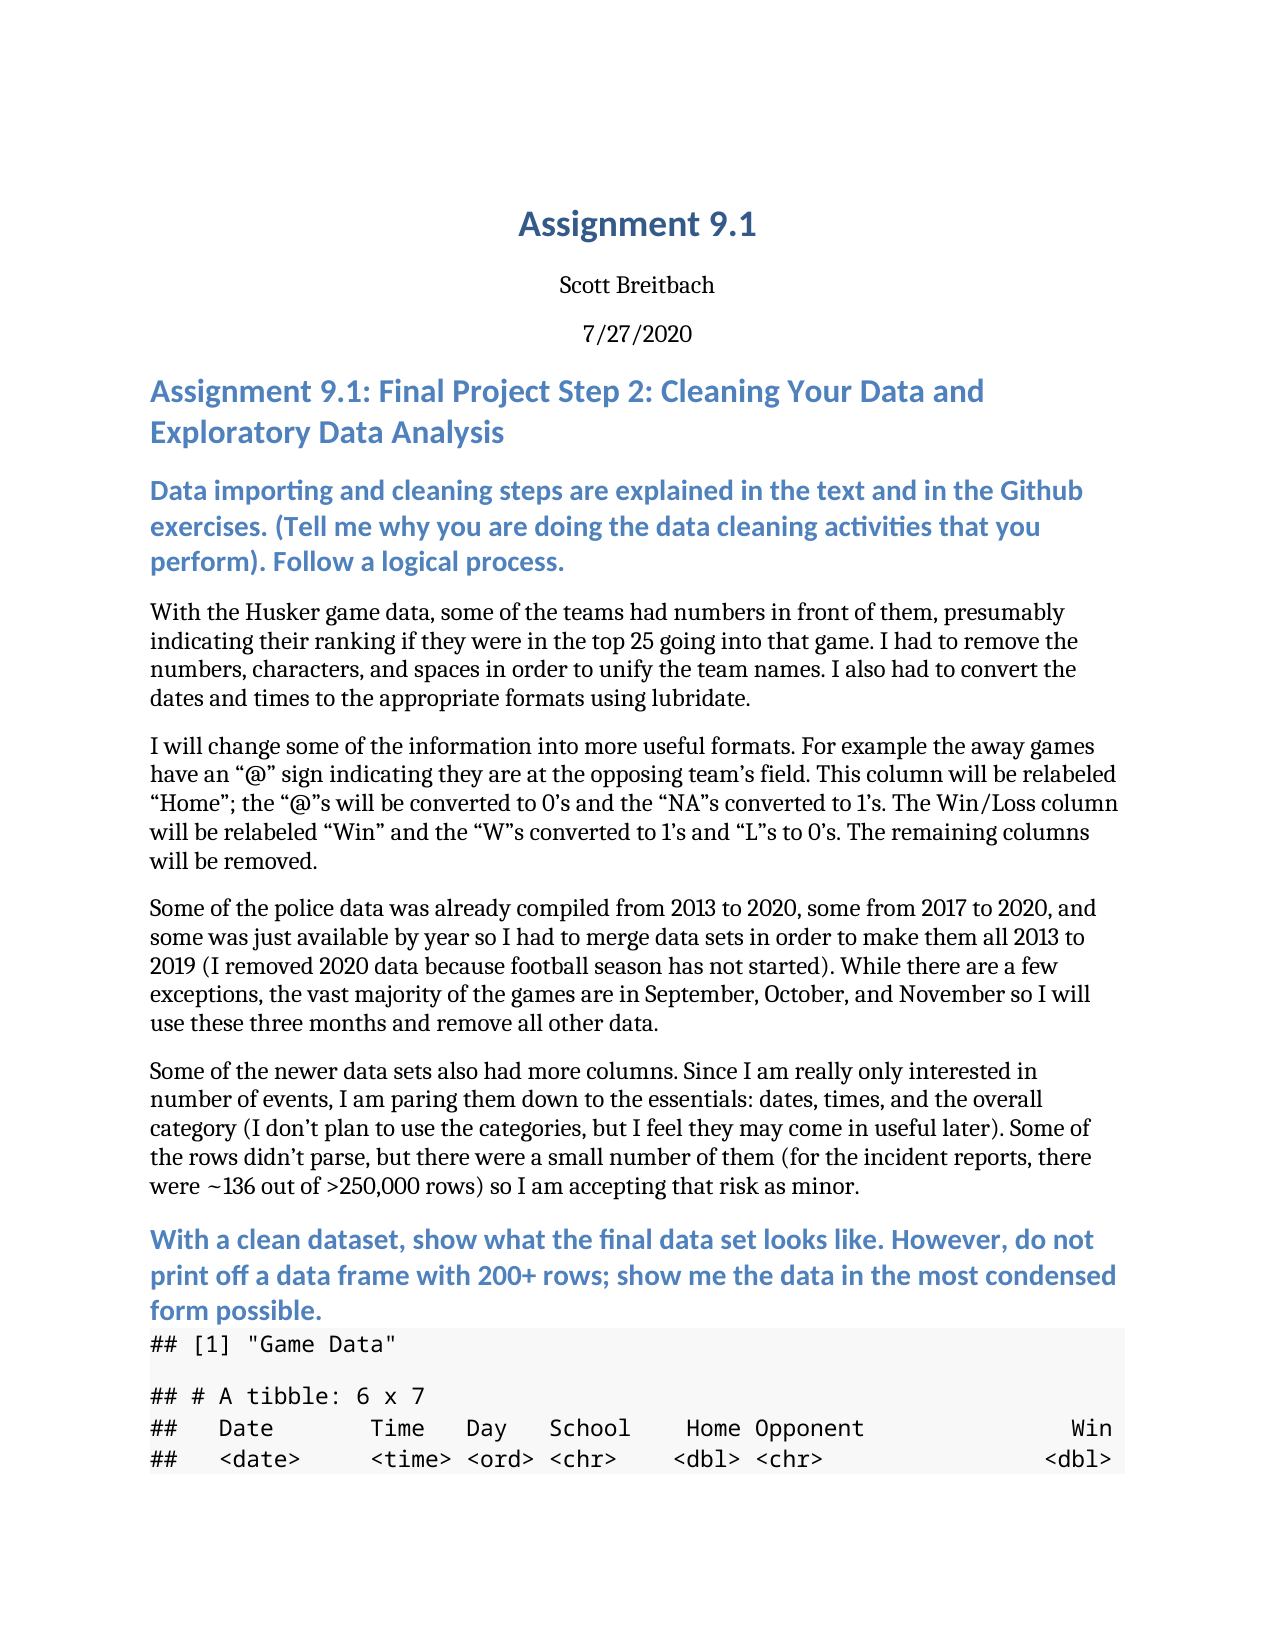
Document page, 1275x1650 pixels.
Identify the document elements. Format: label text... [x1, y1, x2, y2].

text I will change some of the information into more useful formats. For example the away games have an “@” sign indicating they are at the opposing team’s field. This column will be relabeled “Home”; the “@”s will be converted to 0’s and the “NA”s converted to 1’s. The Win/Loss column will be relabeled “Win” and the “W”s converted to 1’s and “L”s to 0’s. The remaining columns will be removed. [150, 732, 1125, 875]
text Some of the police data was already compiled from 2013 to 2020, some from 2017 to 2020, and some was just available by year so I had to merge data sets in order to make them all 2013 to 2019 (I removed 2020 data because football season has not started). While there are a few exceptions, the vast majority of the games are in September, October, and November so I will use these three months and remove all other data. [150, 894, 1125, 1038]
text Scott Breitbach [150, 271, 1125, 299]
text With the Husker game data, some of the teams had numbers in front of them, presumably indicating their ranking if they were in the top 25 going into that game. I had to remove the numbers, characters, and spaces in order to unify the team names. I also had to convert the dates and times to the appropriate formats using lubridate. [150, 598, 1125, 713]
text ## [1] "Game Data" [150, 1328, 1125, 1359]
title Assignment 9.1 [150, 200, 1125, 246]
text Some of the newer data sets also had more columns. Since I am really only interested in number of events, I am paring them down to the essentials: dates, times, and the overall category (I don’t plan to use the categories, but I feel they may come in useful later). Some of the rows didn’t parse, but there were a small number of them (for the incident reports, there were ~136 out of >250,000 rows) so I am accepting that risk as minor. [150, 1057, 1125, 1200]
text 7/27/2020 [150, 320, 1125, 349]
subtitle Assignment 9.1: Final Project Step 2: Cleaning Your Data and Exploratory Data Analysis [150, 370, 1125, 451]
subtitle Data importing and cleaning steps are explained in the text and in the Github exercises. (Tell me why you are doing the data cleaning activities that you perform). Follow a logical process. [150, 472, 1125, 579]
subtitle With a clean dataset, show what the final data set looks like. However, do not print off a data frame with 200+ rows; show me the data in the most condensed form possible. [150, 1221, 1125, 1328]
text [150, 1380, 1125, 1474]
